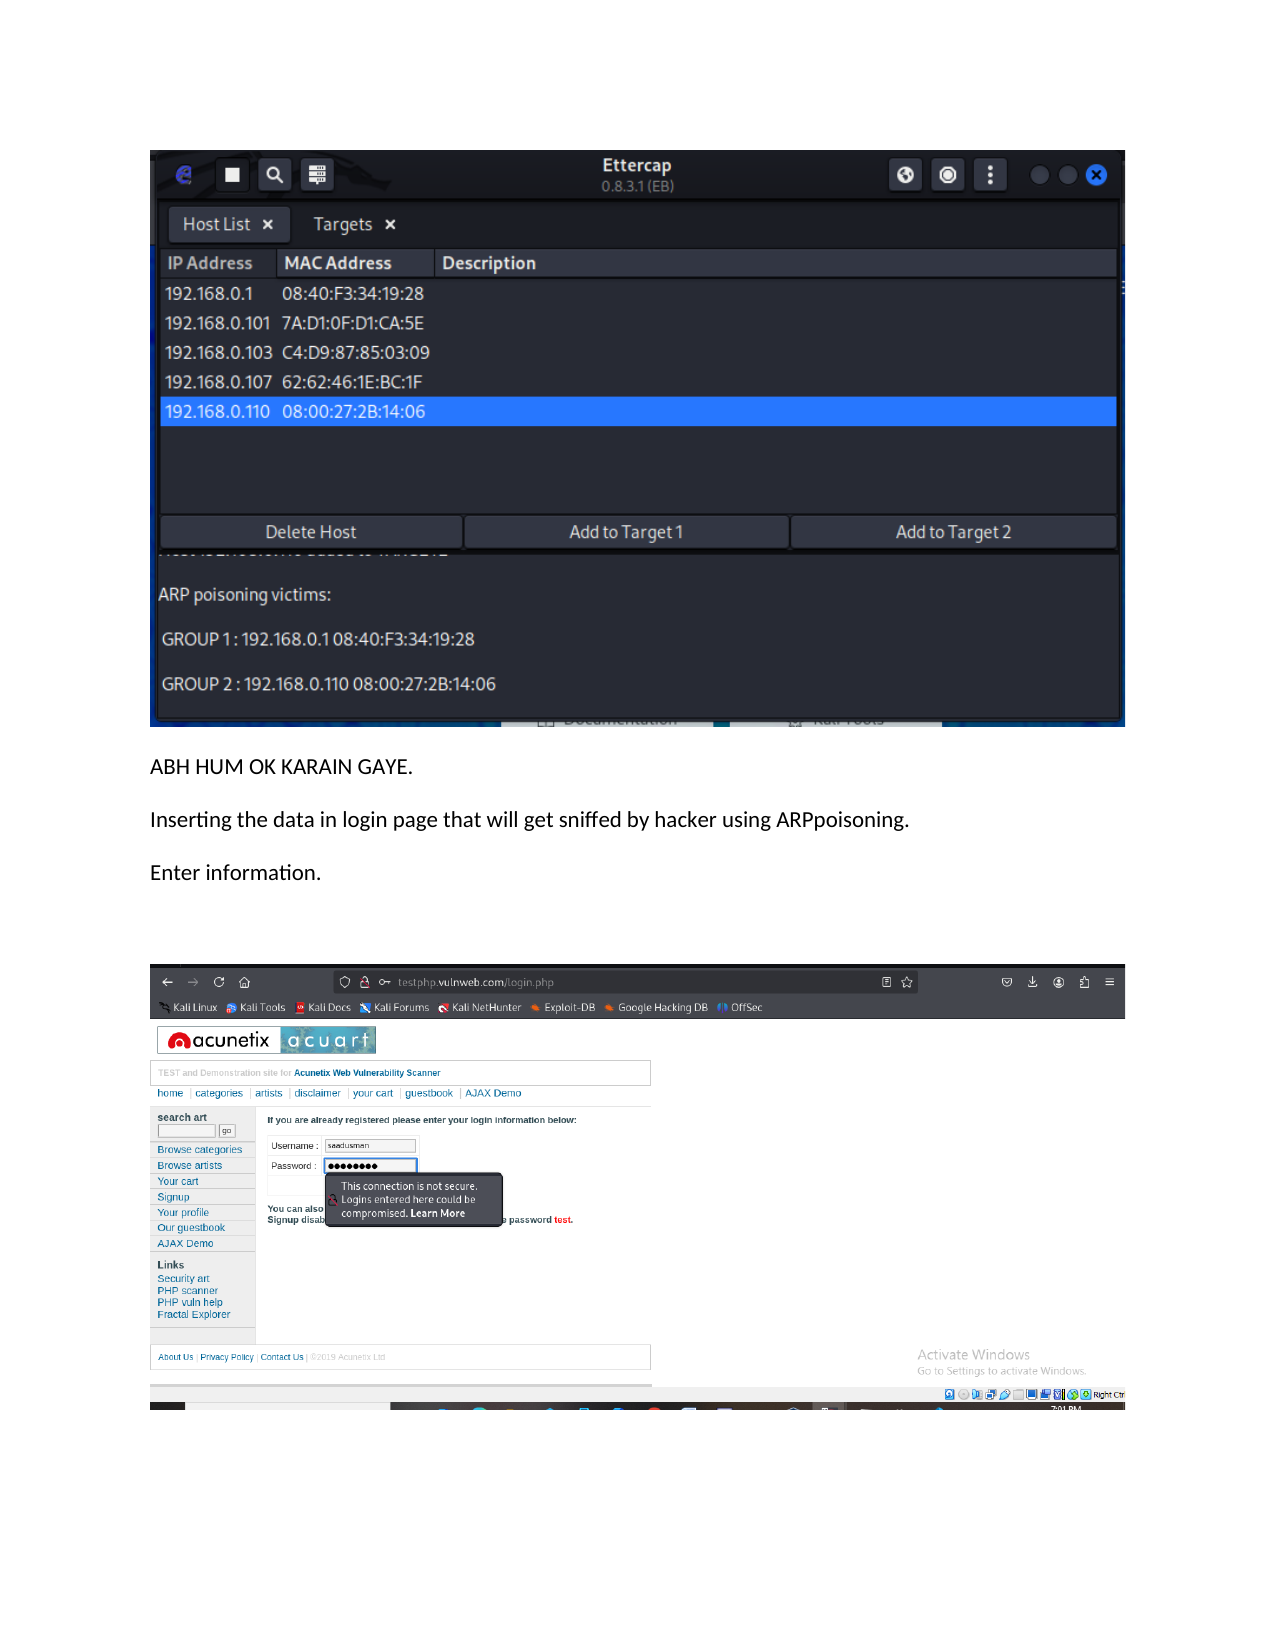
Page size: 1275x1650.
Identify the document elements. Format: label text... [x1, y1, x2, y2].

text Enter information. [150, 858, 1125, 886]
text ABH HUM OK KARAIN GAYE. [150, 752, 1125, 780]
picture [150, 964, 1125, 1410]
text Inserting the data in login page that will get sniffed by hacker using ARPpoisoning. [150, 805, 1125, 833]
picture [150, 150, 1125, 727]
